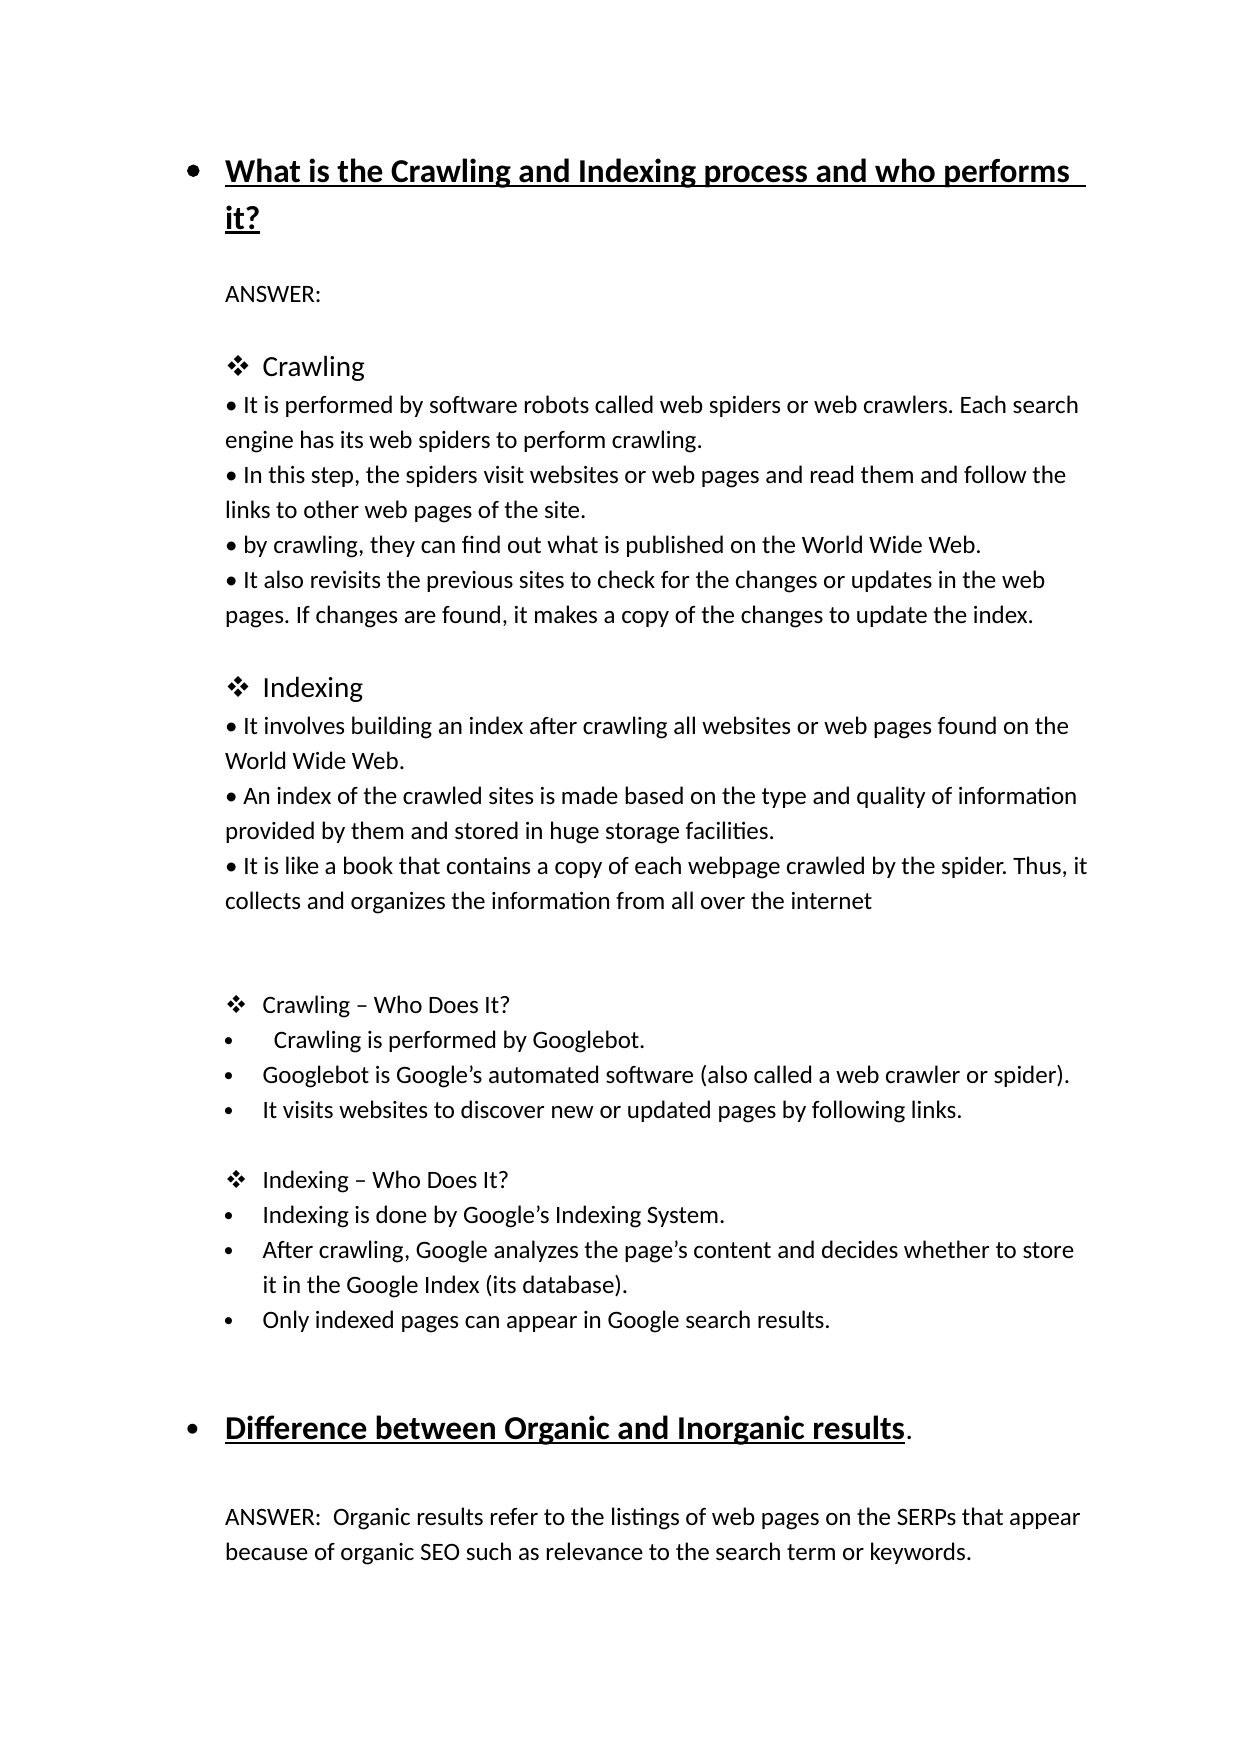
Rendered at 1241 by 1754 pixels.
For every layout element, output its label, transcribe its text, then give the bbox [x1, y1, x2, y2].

list Indexing [225, 669, 1090, 705]
list • It involves building an index after crawling all websites or web pages found on the World Wide Web. [225, 710, 1090, 776]
list • It is performed by software robots called web spiders or web crawlers. Each search engine has its web spiders to perform crawling. [225, 389, 1090, 455]
list • In this step, the spiders visit websites or web pages and read them and follow the links to other web pages of the site. [225, 459, 1090, 525]
list Crawling is performed by Googlebot. [225, 1024, 1090, 1054]
list • It is like a book that contains a copy of each webpage crawled by the spider. Thus, it collects and organizes the information from all over the internet [225, 850, 1090, 916]
list • by crawling, they can find out what is published on the World Wide Web. [225, 529, 1090, 560]
list ANSWER: [225, 278, 1090, 309]
list • An index of the crawled sites is made based on the type and quality of information provided by them and stored in huge storage facilities. [225, 780, 1090, 846]
list After crawling, Google analyzes the page’s content and decides whether to store it in the Google Index (its database). [225, 1234, 1090, 1299]
list • It also revisits the previous sites to check for the changes or updates in the web pages. If changes are found, it makes a copy of the changes to update the index. [225, 564, 1090, 630]
list Indexing is done by Google’s Indexing System. [225, 1199, 1090, 1229]
list Googlebot is Google’s automated software (also called a web crawler or spider). [225, 1059, 1090, 1089]
list Difference between Organic and Inorganic results. [187, 1407, 1090, 1448]
list Crawling – Who Does It? [225, 989, 1090, 1019]
list ANSWER: Organic results refer to the listings of web pages on the SERPs that appear because of organic SEO such as relevance to the search term or keywords. [225, 1501, 1090, 1566]
list Crawling [225, 348, 1090, 384]
list Indexing – Who Does It? [225, 1164, 1090, 1194]
list It visits websites to discover new or updated pages by following links. [225, 1094, 1090, 1124]
list What is the Crawling and Indexing process and who performs it? [187, 150, 1090, 237]
list Only indexed pages can appear in Google search results. [225, 1304, 1090, 1334]
